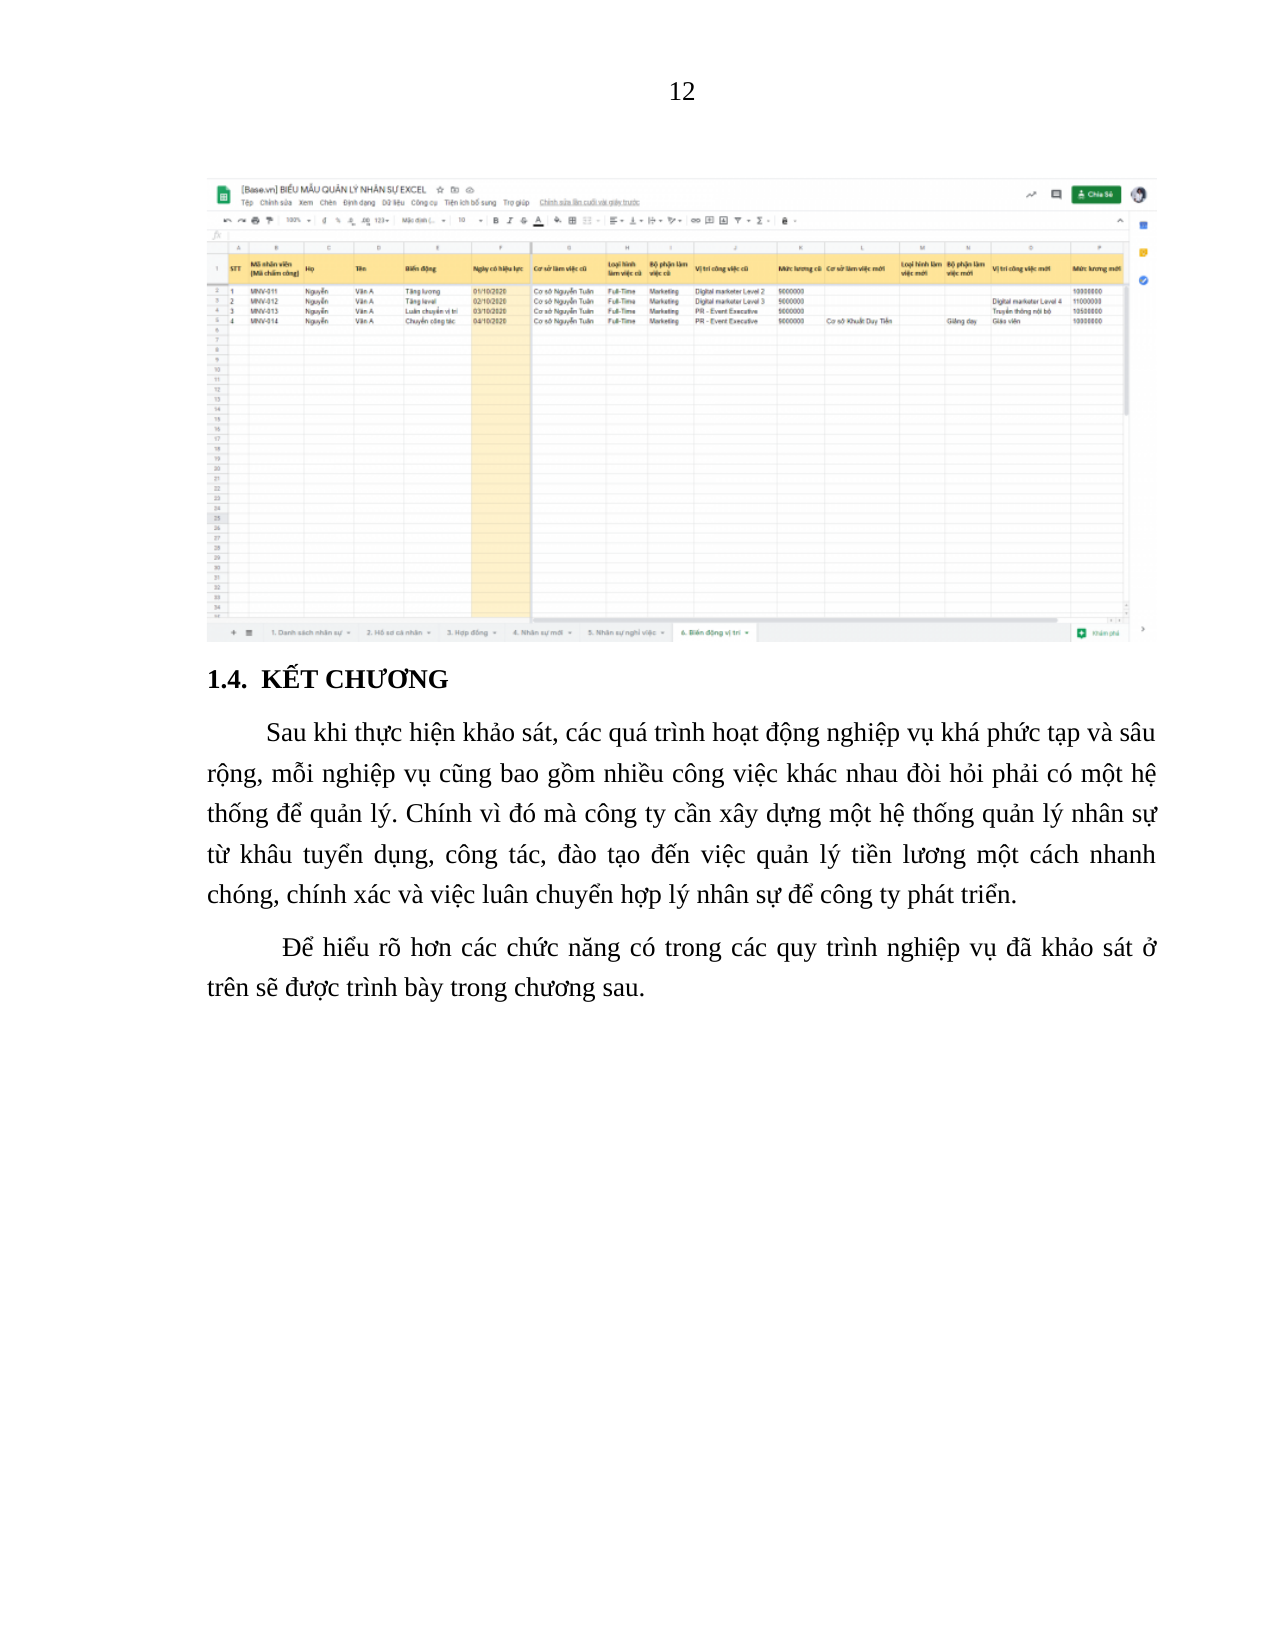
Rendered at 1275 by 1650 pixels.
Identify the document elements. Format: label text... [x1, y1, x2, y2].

subtitle KẾT CHƯƠNG [207, 663, 1157, 695]
text Sau khi thực hiện khảo sát, các quá trình hoạt động nghiệp vụ khá phức tạp và sâu rộng, mỗi nghiệp vụ cũng bao gồm nhiều công việc khác nhau đòi hỏi phải có một hệ thống để quản lý. Chính vì đó mà công ty cần xây dựng một hệ thống quản lý nhân sự từ khâu tuyển dụng, công tác, đào tạo đến việc quản lý tiền lương một cách nhanh chóng, chính xác và việc luân chuyển hợp lý nhân sự để công ty phát triển. [207, 716, 1157, 909]
text Để hiểu rõ hơn các chức năng có trong các quy trình nghiệp vụ đã khảo sát ở trên sẽ được trình bày trong chương sau. [207, 931, 1157, 1003]
picture [206, 177, 1157, 642]
